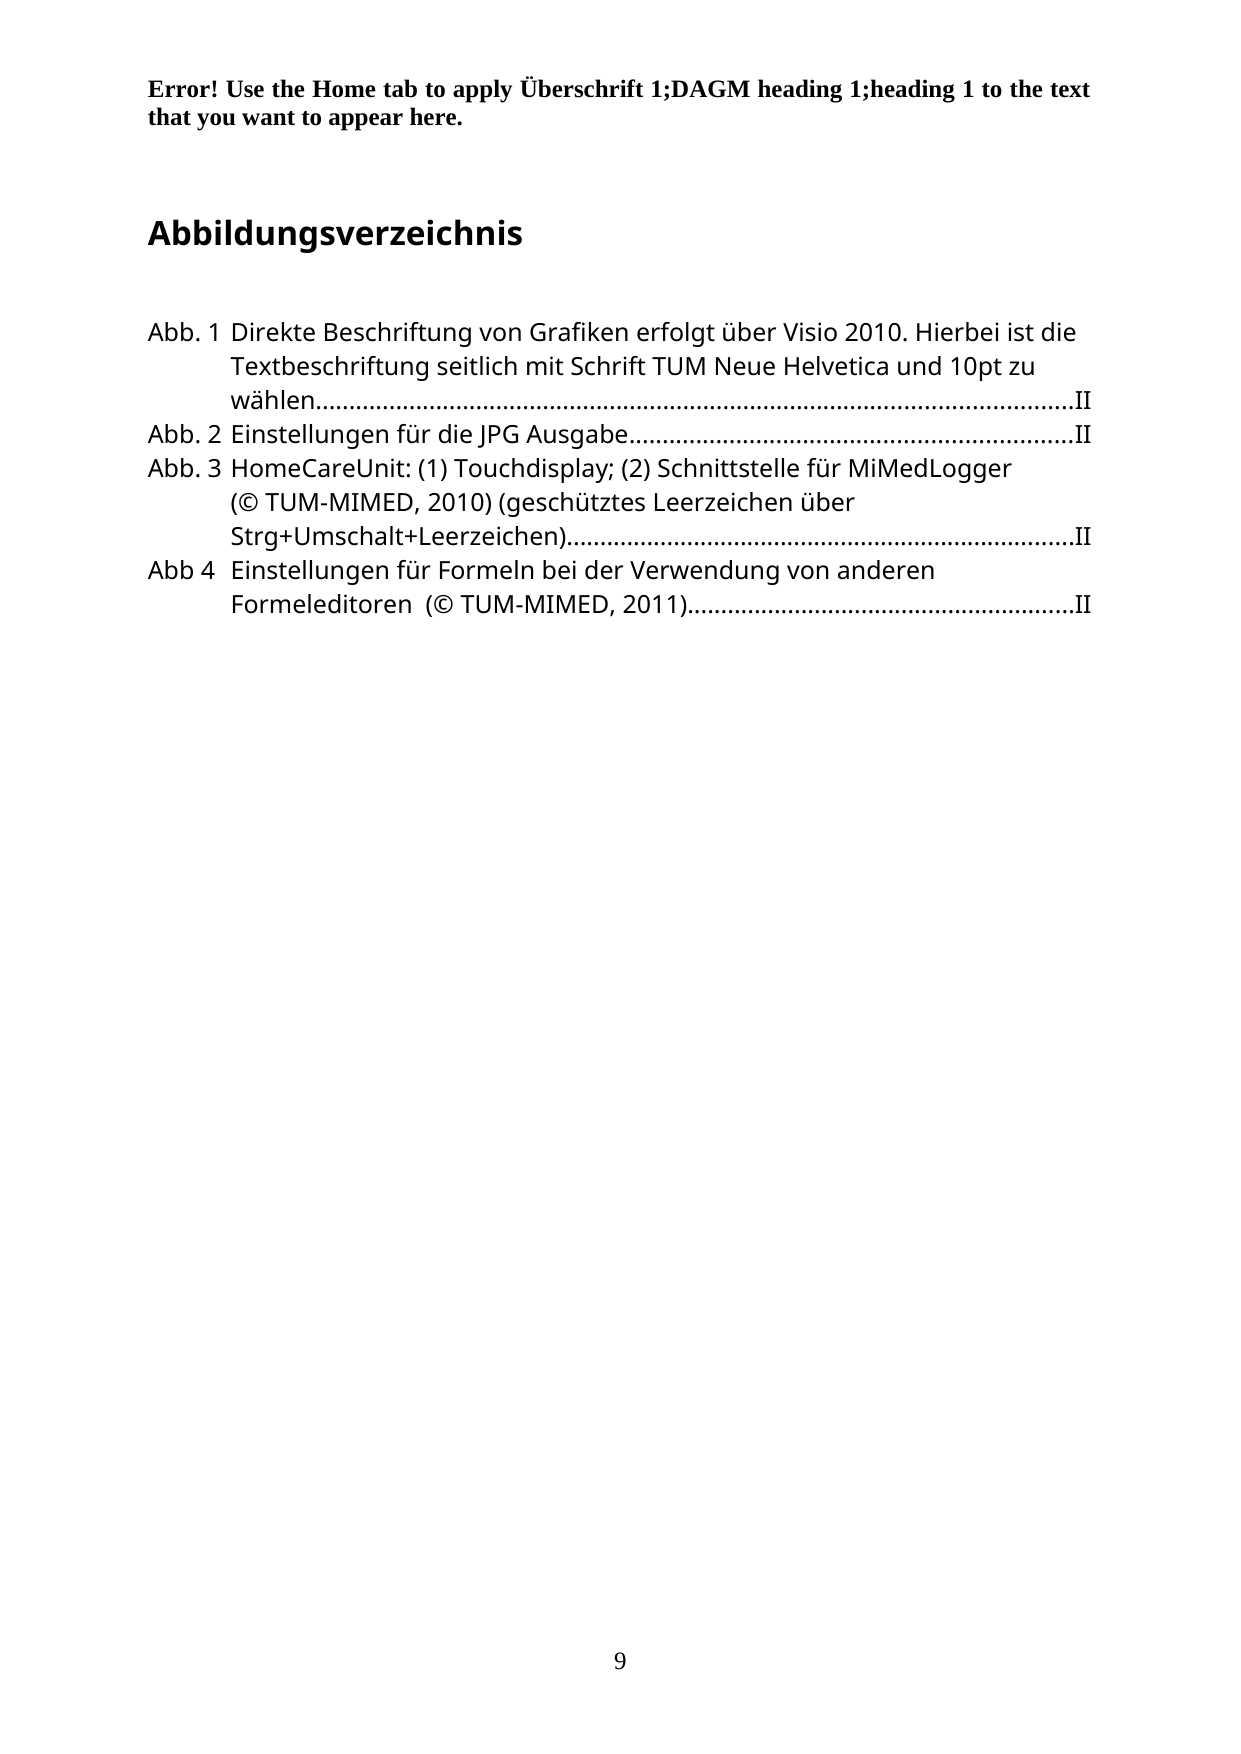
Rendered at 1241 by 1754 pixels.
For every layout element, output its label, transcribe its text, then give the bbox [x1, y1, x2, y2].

text Abb. 1 Direkte Beschriftung von Grafiken erfolgt über Visio 2010. Hierbei ist die Textbeschriftung seitlich mit Schrift TUM Neue Helvetica und 10pt zu wählen II [148, 314, 1093, 417]
subtitle Abbildungsverzeichnis [148, 210, 1093, 255]
text Abb 4 Einstellungen für Formeln bei der Verwendung von anderen Formeleditoren (© TUM-MIMED, 2011) II [148, 553, 1093, 621]
text Abb. 2 Einstellungen für die JPG Ausgabe II [148, 417, 1093, 451]
text Abb. 3 HomeCareUnit: (1) Touchdisplay; (2) Schnittstelle für MiMedLogger (© TUM-MIMED, 2010) (geschütztes Leerzeichen über Strg+Umschalt+Leerzeichen) II [148, 451, 1093, 553]
